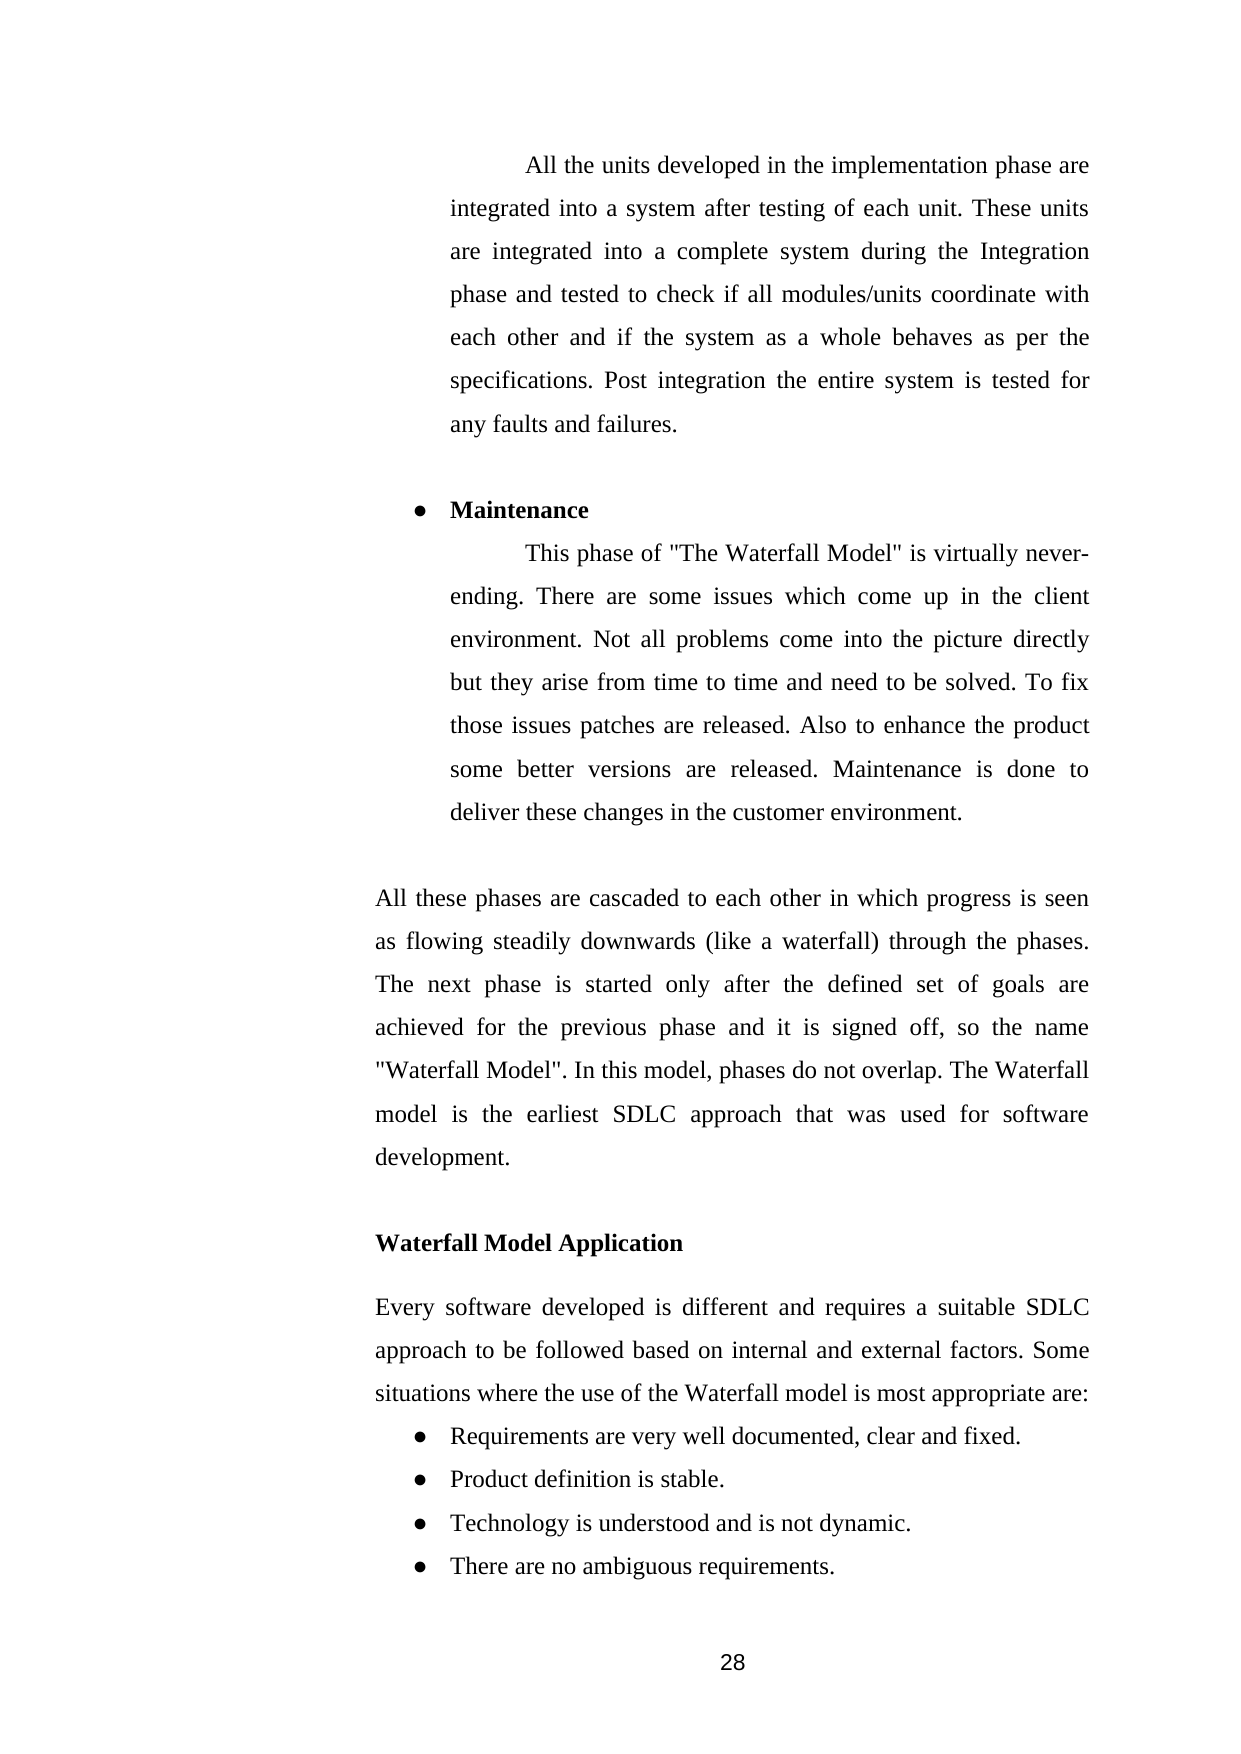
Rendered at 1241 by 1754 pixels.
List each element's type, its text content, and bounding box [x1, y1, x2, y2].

subtitle Maintenance [412, 495, 1090, 524]
list There are no ambiguous requirements. [412, 1551, 1090, 1579]
list Requirements are very well documented, clear and fixed. [412, 1421, 1090, 1450]
list Technology is understood and is not dynamic. [412, 1508, 1090, 1536]
text All these phases are cascaded to each other in which progress is seen as flowing steadily downwards (like a waterfall) through the phases. The next phase is started only after the defined set of goals are achieved for the previous phase and it is signed off, so the name "Waterfall Model". In this model, phases do not overlap. The Waterfall model is the earliest SDLC approach that was used for software development. [375, 883, 1090, 1171]
text Every software developed is different and requires a suitable SDLC approach to be followed based on internal and external factors. Some situations where the use of the Waterfall model is most appropriate are: [375, 1292, 1090, 1407]
text This phase of "The Waterfall Model" is virtually never-ending. There are some issues which come up in the client environment. Not all problems come into the picture directly but they arise from time to time and need to be solved. To fix those issues patches are released. Also to enhance the product some better versions are released. Maintenance is done to deliver these changes in the customer environment. [450, 538, 1090, 826]
subtitle Waterfall Model Application [375, 1228, 1090, 1257]
text All the units developed in the implementation phase are integrated into a system after testing of each unit. These units are integrated into a complete system during the Integration phase and tested to check if all modules/units coordinate with each other and if the system as a whole behaves as per the specifications. Post integration the entire system is tested for any faults and failures. [450, 150, 1090, 437]
list Product definition is stable. [412, 1464, 1090, 1493]
